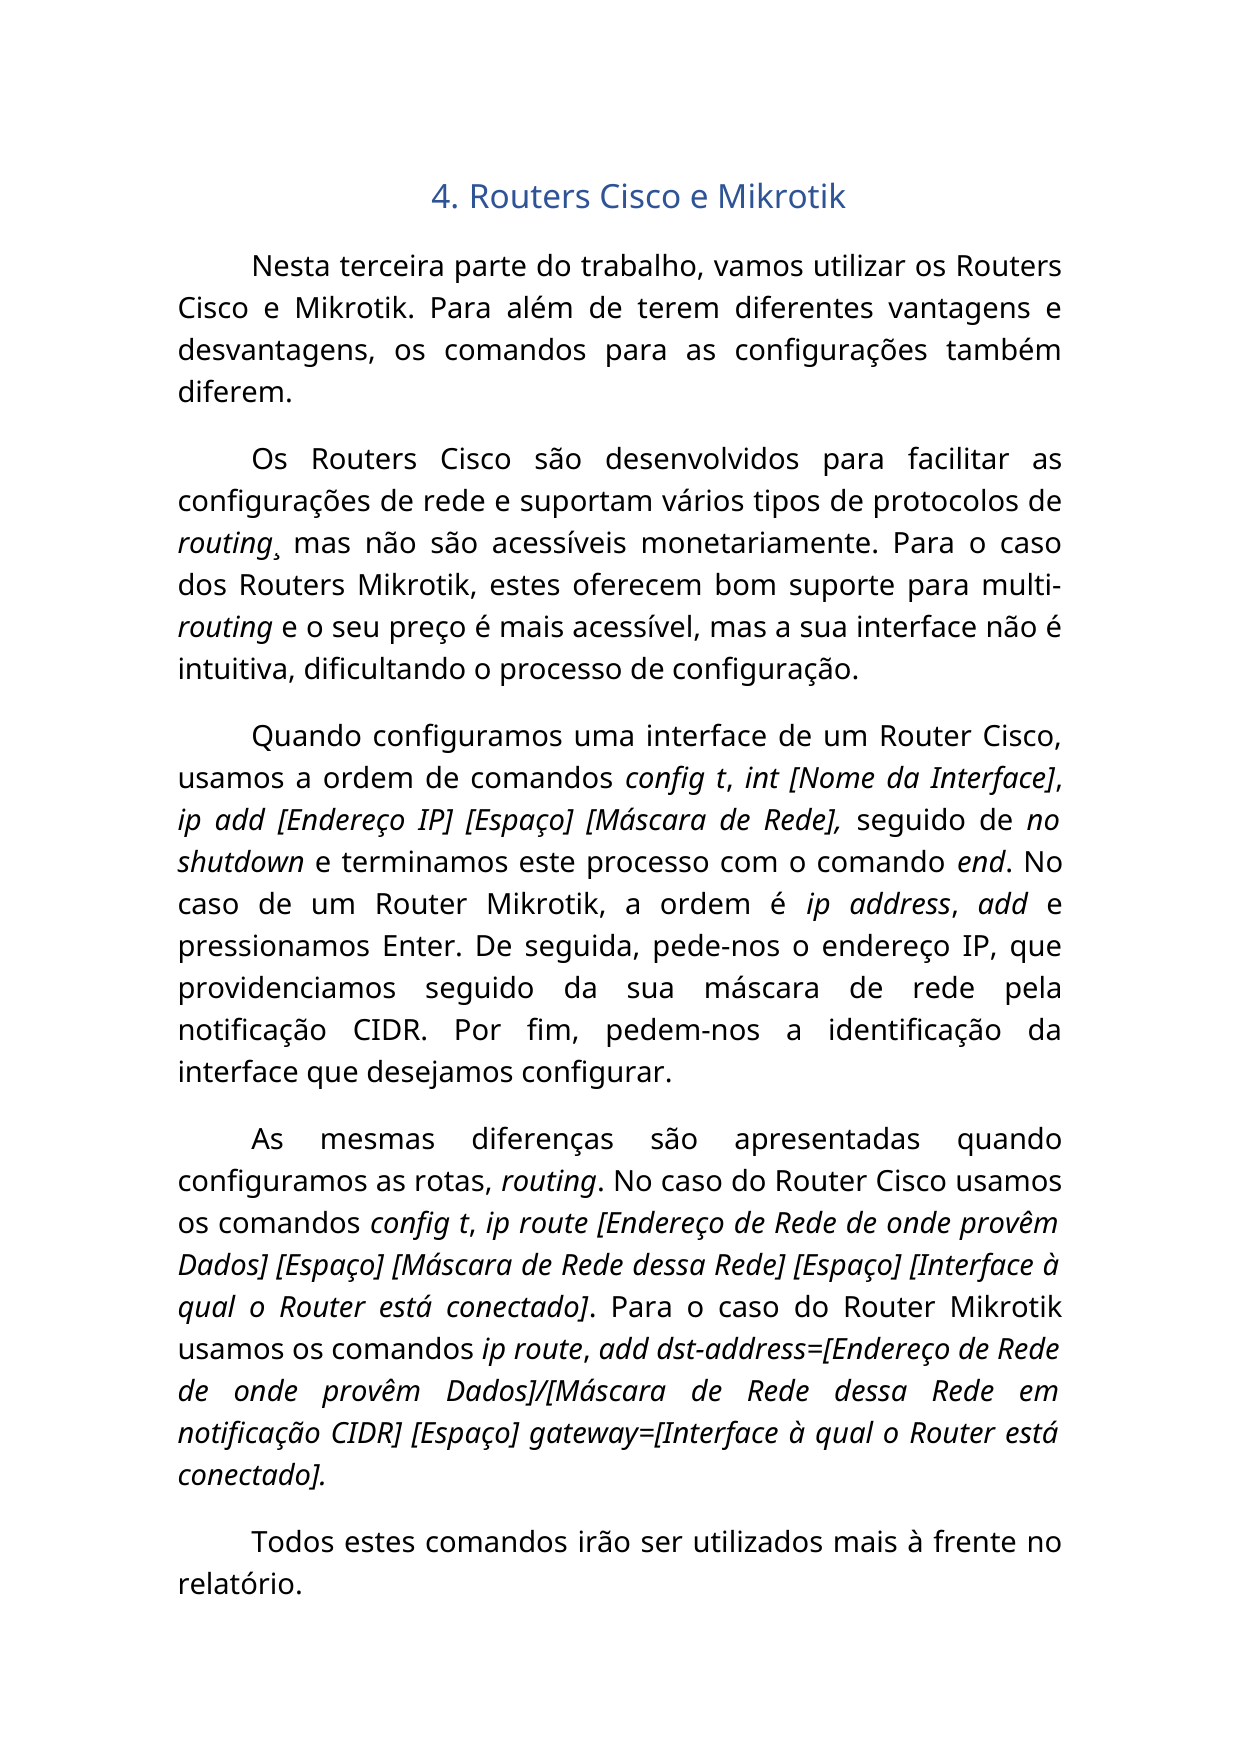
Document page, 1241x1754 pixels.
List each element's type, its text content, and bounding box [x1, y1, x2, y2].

text Todos estes comandos irão ser utilizados mais à frente no relatório. [177, 1521, 1063, 1603]
text As mesmas diferenças são apresentadas quando configuramos as rotas, routing. No caso do Router Cisco usamos os comandos config t, ip route [Endereço de Rede de onde provêm Dados] [Espaço] [Máscara de Rede dessa Rede] [Espaço] [Interface à qual o Router está conectado]. Para o caso do Router Mikrotik usamos os comandos ip route, add dst-address=[Endereço de Rede de onde provêm Dados]/[Máscara de Rede dessa Rede em notificação CIDR] [Espaço] gateway=[Interface à qual o Router está conectado]. [177, 1118, 1063, 1494]
text Os Routers Cisco são desenvolvidos para facilitar as configurações de rede e suportam vários tipos de protocolos de routing¸ mas não são acessíveis monetariamente. Para o caso dos Routers Mikrotik, estes oferecem bom suporte para multi-routing e o seu preço é mais acessível, mas a sua interface não é intuitiva, dificultando o processo de configuração. [177, 439, 1063, 688]
subtitle Routers Cisco e Mikrotik [215, 173, 1063, 218]
text Nesta terceira parte do trabalho, vamos utilizar os Routers Cisco e Mikrotik. Para além de terem diferentes vantagens e desvantagens, os comandos para as configurações também diferem. [177, 246, 1063, 411]
text Quando configuramos uma interface de um Router Cisco, usamos a ordem de comandos config t, int [Nome da Interface], ip add [Endereço IP] [Espaço] [Máscara de Rede], seguido de no shutdown e terminamos este processo com o comando end. No caso de um Router Mikrotik, a ordem é ip address, add e pressionamos Enter. De seguida, pede-nos o endereço IP, que providenciamos seguido da sua máscara de rede pela notificação CIDR. Por fim, pedem-nos a identificação da interface que desejamos configurar. [177, 716, 1063, 1091]
